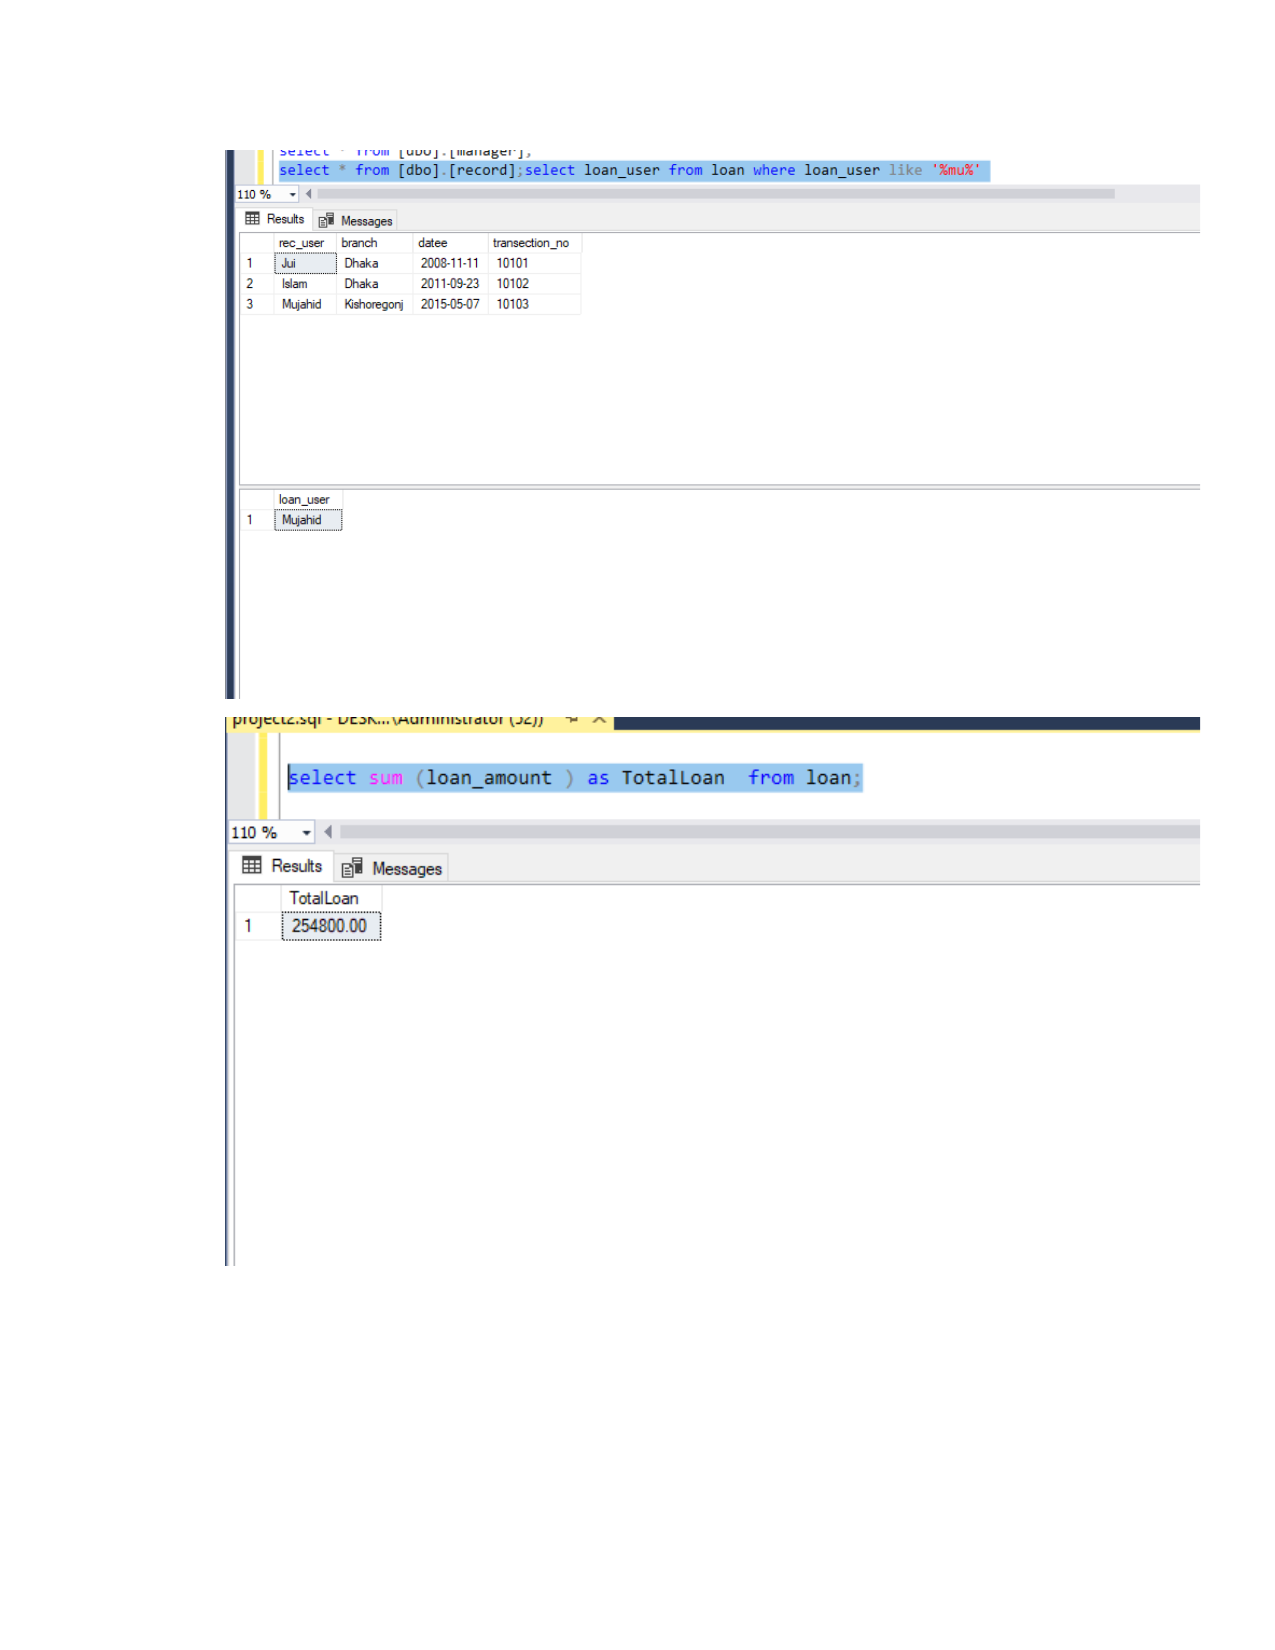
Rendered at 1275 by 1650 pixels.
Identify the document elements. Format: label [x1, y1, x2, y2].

picture [225, 717, 1200, 1266]
picture [225, 150, 1200, 699]
